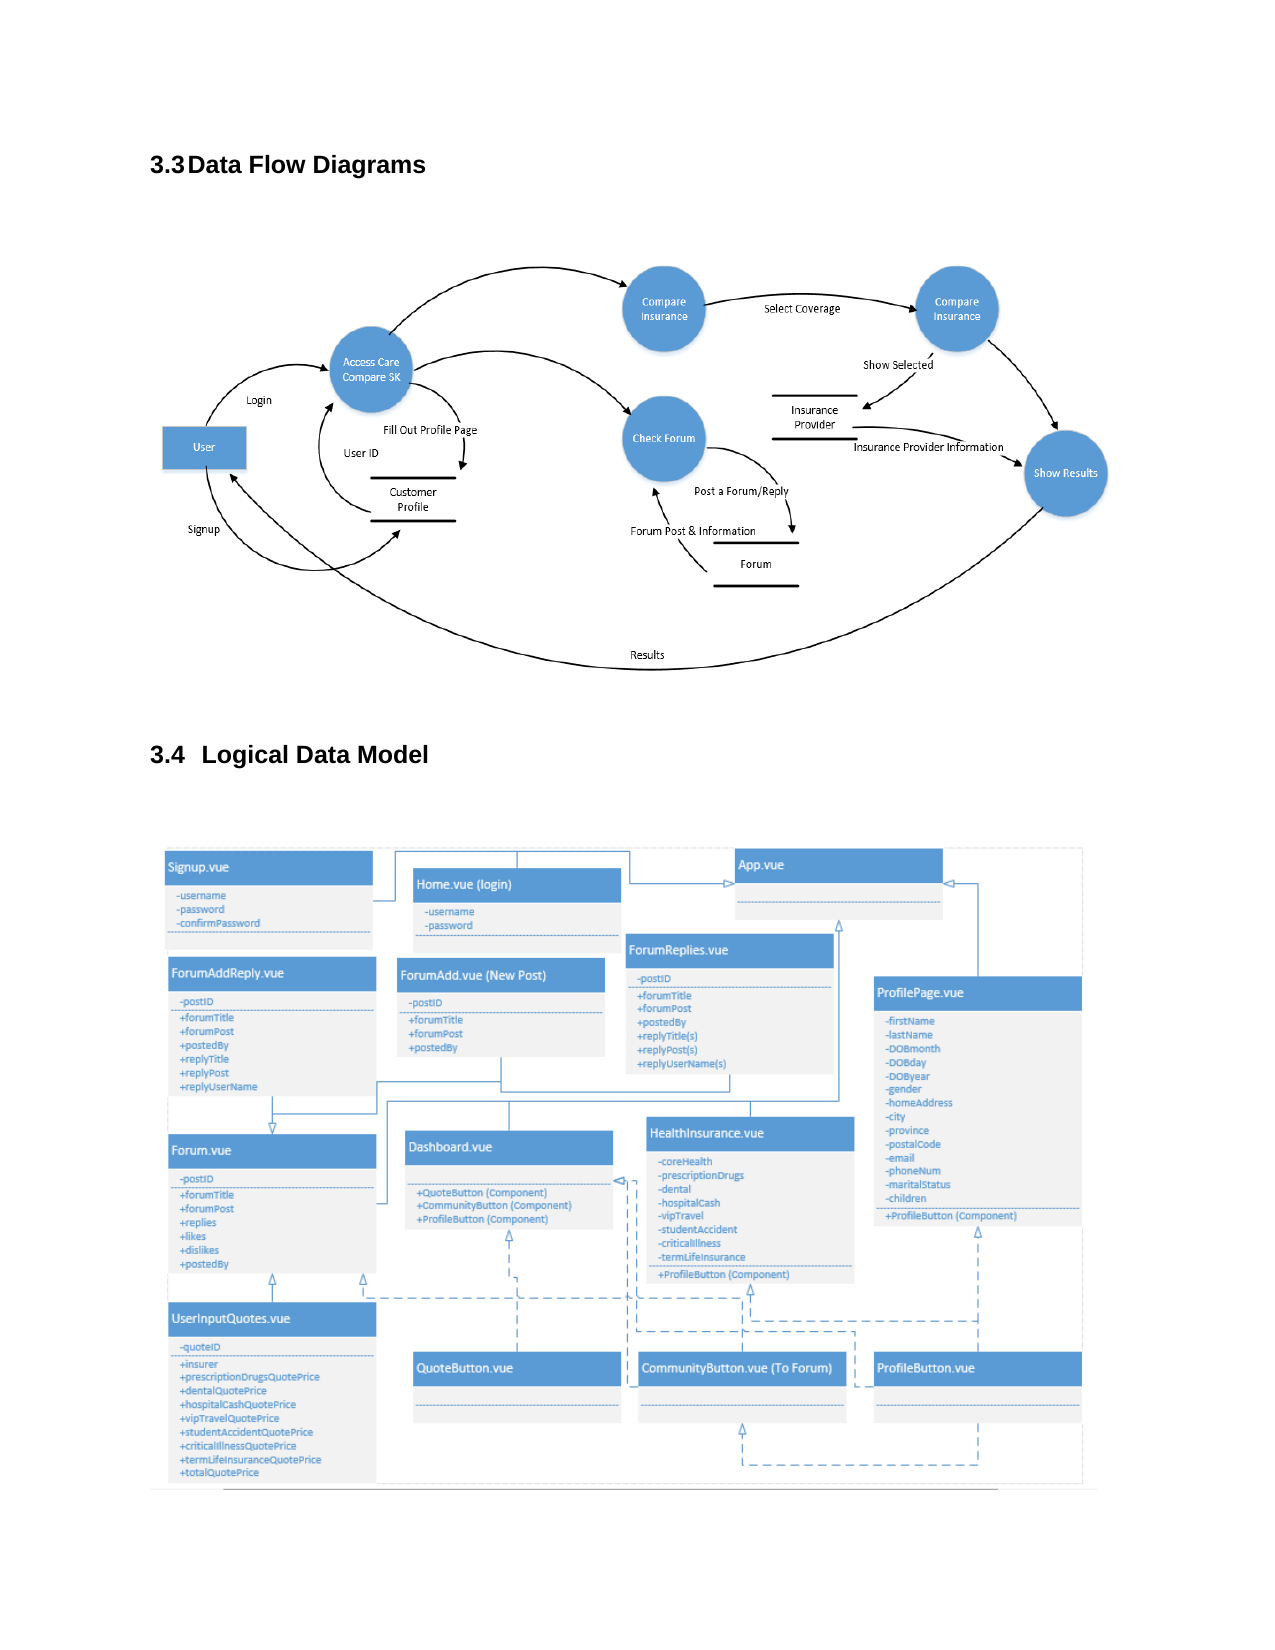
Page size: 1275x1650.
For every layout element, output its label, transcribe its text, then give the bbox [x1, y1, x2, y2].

picture [150, 845, 1097, 1490]
subtitle Logical Data Model [150, 740, 1125, 769]
subtitle Data Flow Diagrams [150, 150, 1125, 179]
picture [150, 255, 1119, 674]
